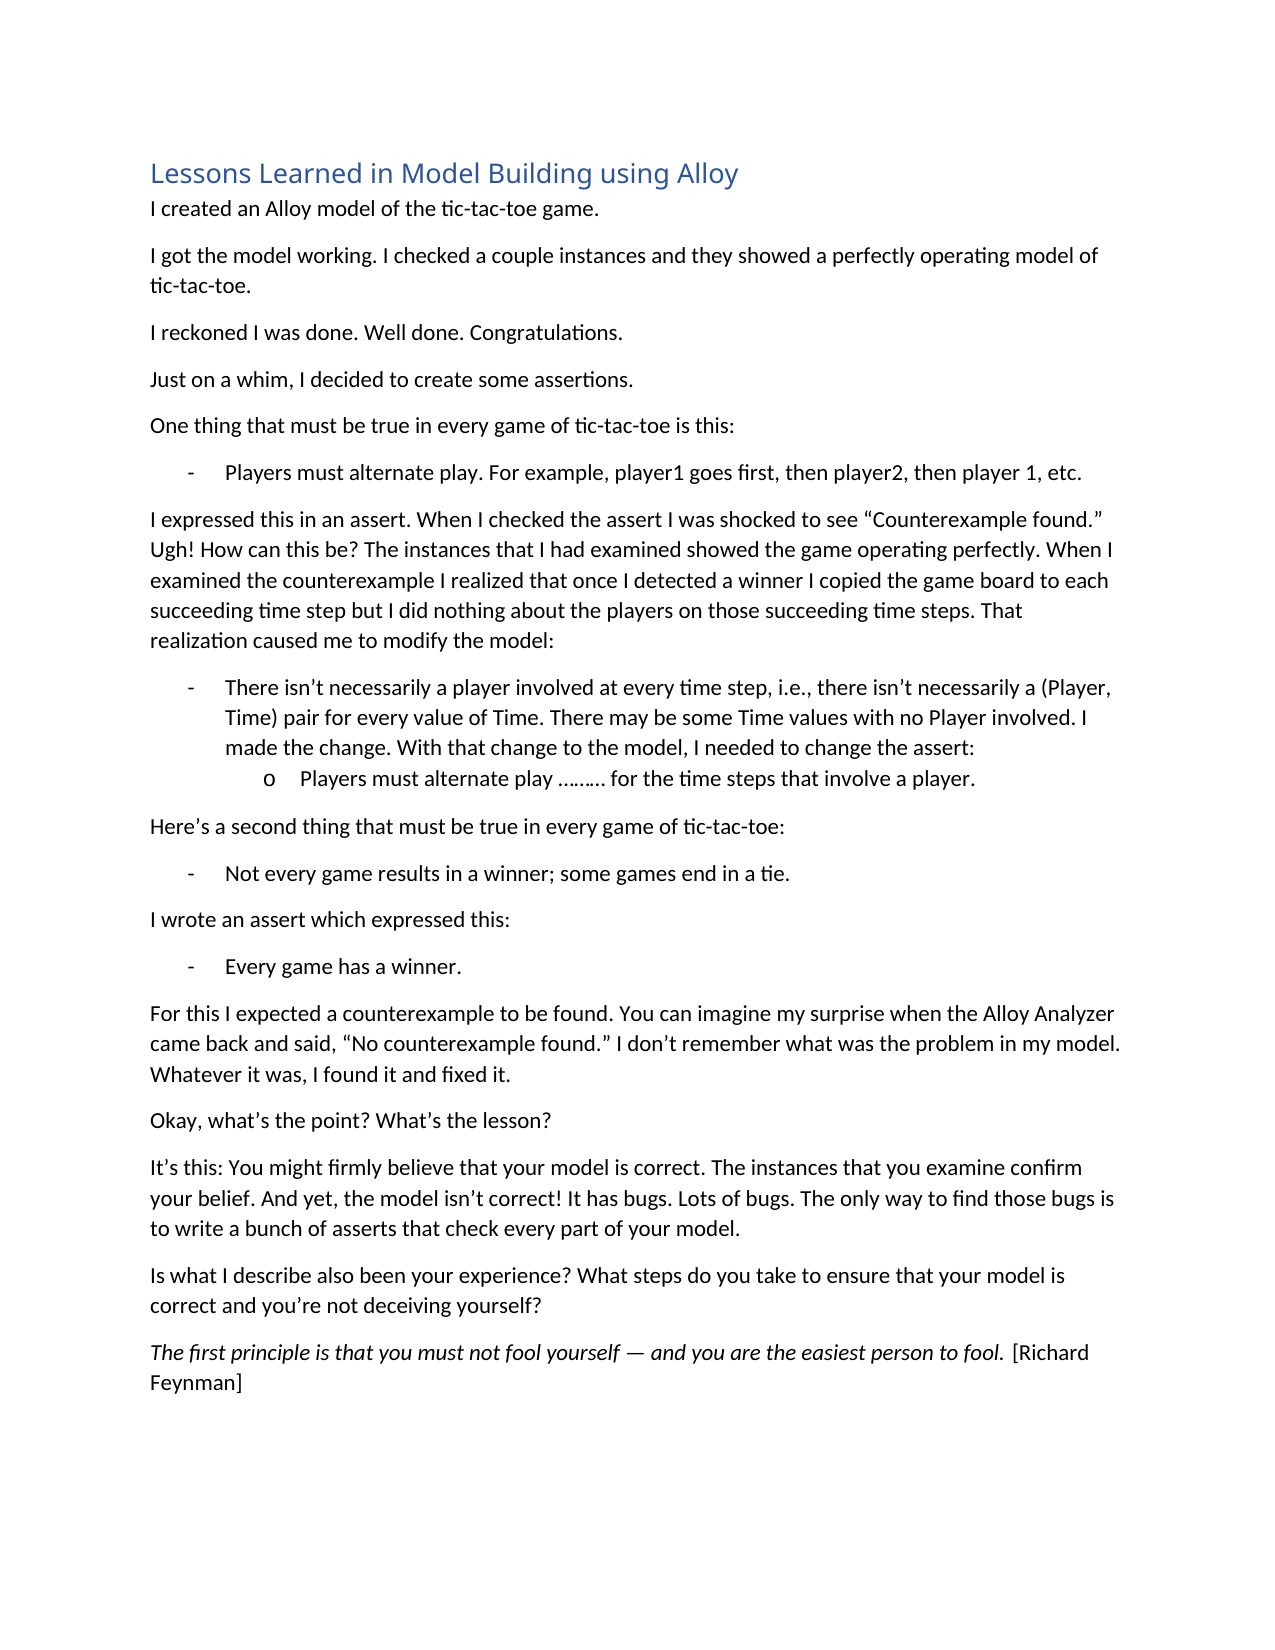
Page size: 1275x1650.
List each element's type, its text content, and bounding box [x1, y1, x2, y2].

text I wrote an assert which expressed this: [150, 906, 1125, 934]
text Just on a whim, I decided to create some assertions. [150, 365, 1125, 393]
text Here’s a second thing that must be true in every game of tic-tac-toe: [150, 812, 1125, 840]
list Players must alternate play ……… for the time steps that involve a player. [262, 764, 1125, 793]
text I expressed this in an assert. When I checked the assert I was shocked to see “Counterexample found.” Ugh! How can this be? The instances that I had examined showed the game operating perfectly. When I examined the counterexample I realized that once I detected a winner I copied the game board to each succeeding time step but I did nothing about the players on those succeeding time steps. That realization caused me to modify the model: [150, 505, 1125, 654]
text One thing that must be true in every game of tic-tac-toe is this: [150, 412, 1125, 440]
text Okay, what’s the point? What’s the lesson? [150, 1107, 1125, 1135]
subtitle Lessons Learned in Model Building using Alloy [150, 154, 1125, 191]
list Players must alternate play. For example, player1 goes first, then player2, then player 1, etc. [187, 458, 1125, 487]
text I created an Alloy model of the tic-tac-toe game. [150, 194, 1125, 222]
text The first principle is that you must not fool yourself — and you are the easiest person to fool. [Richard Feynman] [150, 1338, 1125, 1396]
text For this I expected a counterexample to be found. You can imagine my surprise when the Alloy Analyzer came back and said, “No counterexample found.” I don’t remember what was the problem in my model. Whatever it was, I found it and fixed it. [150, 999, 1125, 1088]
text Is what I describe also been your experience? What steps do you take to ensure that your model is correct and you’re not deceiving yourself? [150, 1261, 1125, 1319]
text I got the model working. I checked a couple instances and they showed a perfectly operating model of tic-tac-toe. [150, 241, 1125, 299]
text It’s this: You might firmly believe that your model is correct. The instances that you examine confirm your belief. And yet, the model isn’t correct! It has bugs. Lots of bugs. The only way to find those bugs is to write a bunch of asserts that check every part of your model. [150, 1153, 1125, 1242]
list Every game has a winner. [187, 952, 1125, 981]
list Not every game results in a winner; some games end in a tie. [187, 859, 1125, 887]
list There isn’t necessarily a player involved at every time step, i.e., there isn’t necessarily a (Player, Time) pair for every value of Time. There may be some Time values with no Player involved. I made the change. With that change to the model, I needed to change the assert: [187, 673, 1125, 762]
text I reckoned I was done. Well done. Congratulations. [150, 318, 1125, 346]
